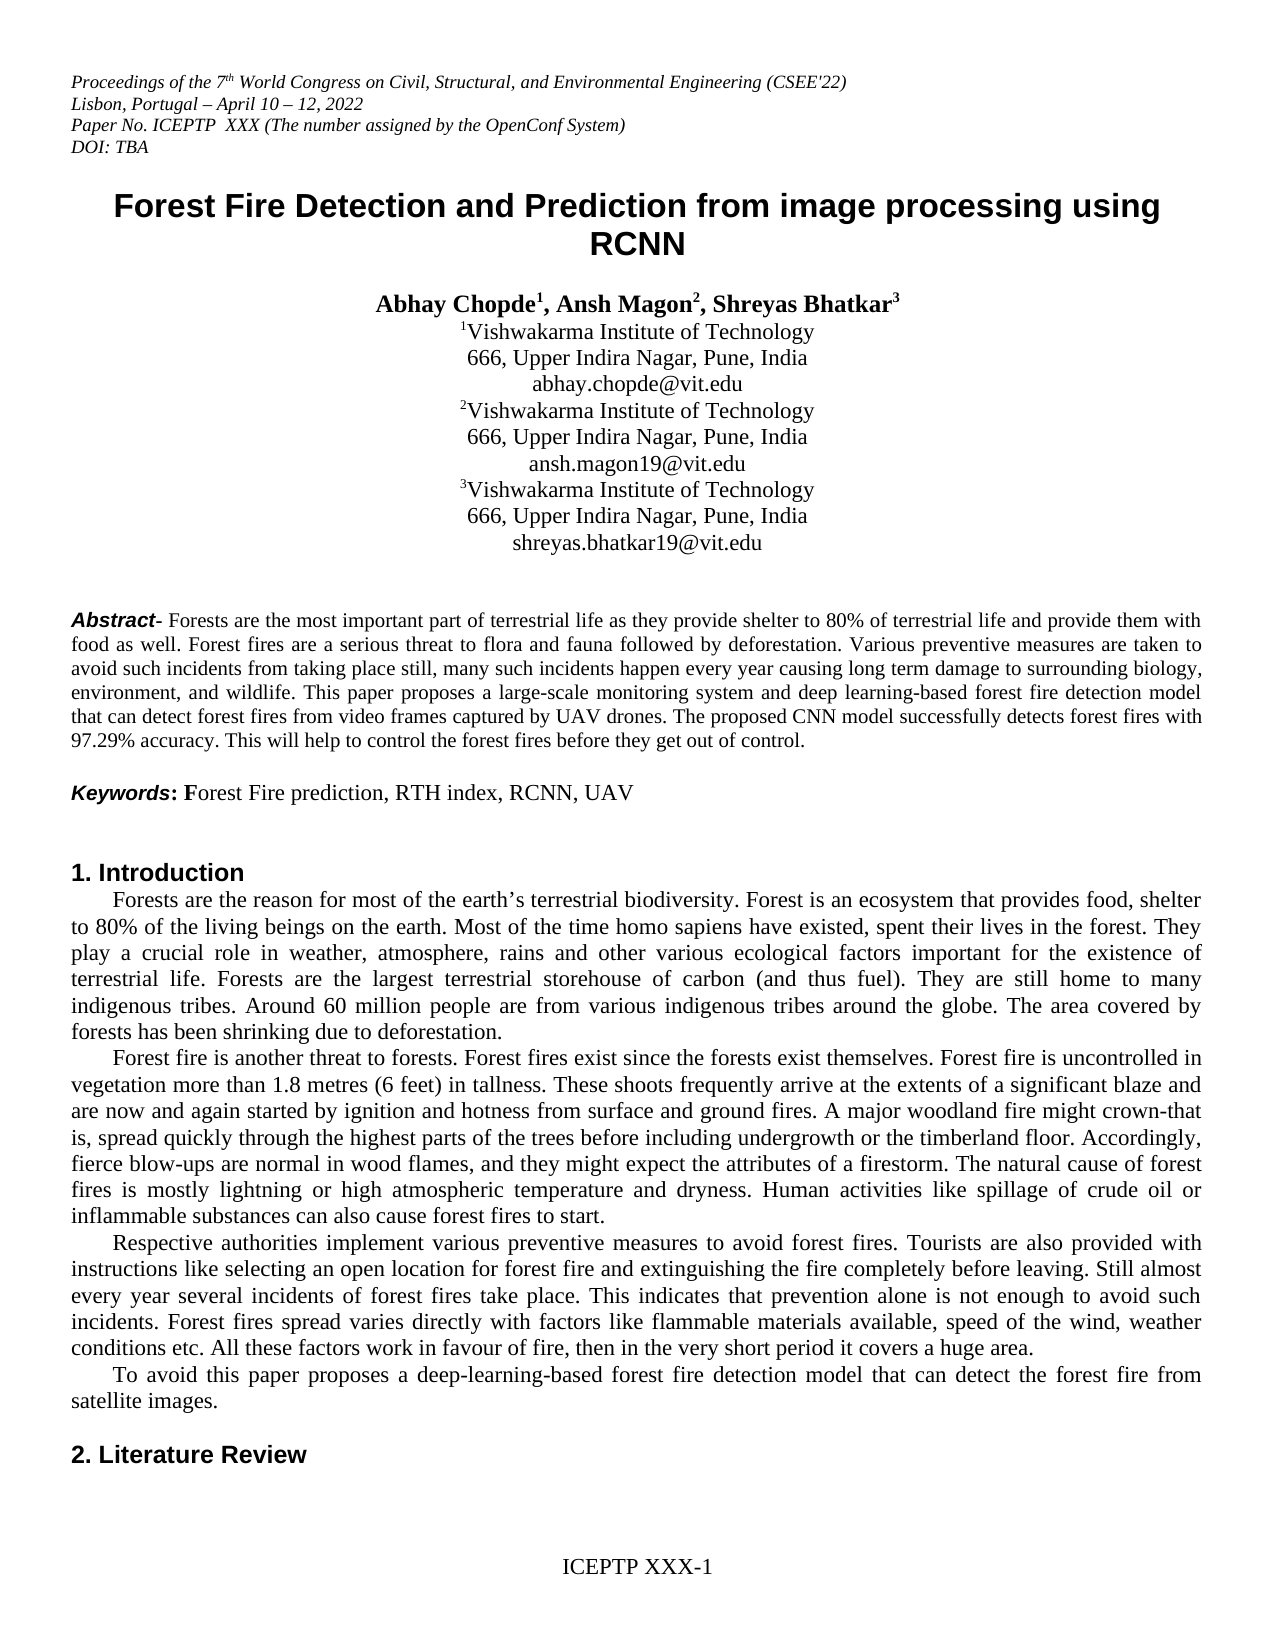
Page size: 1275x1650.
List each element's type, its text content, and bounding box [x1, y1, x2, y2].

text Keywords: Forest Fire prediction, RTH index, RCNN, UAV [71, 778, 1204, 805]
text To avoid this paper proposes a deep-learning-based forest fire detection model that can detect the forest fire from satellite images. [71, 1361, 1204, 1413]
text abhay.chopde@vit.edu [71, 371, 1204, 397]
text shreyas.bhatkar19@vit.edu [71, 529, 1204, 555]
text 1Vishwakarma Institute of Technology 666, Upper Indira Nagar, Pune, India [71, 318, 1204, 371]
text 1. Introduction [71, 858, 1204, 886]
text Forests are the reason for most of the earth’s terrestrial biodiversity. Forest is an ecosystem that provides food, shelter to 80% of the living beings on the earth. Most of the time homo sapiens have existed, spent their lives in the forest. They play a crucial role in weather, atmosphere, rains and other various ecological factors important for the existence of terrestrial life. Forests are the largest terrestrial storehouse of carbon (and thus fuel). They are still home to many indigenous tribes. Around 60 million people are from various indigenous tribes around the globe. The area covered by forests has been shrinking due to deforestation. [71, 886, 1204, 1044]
text Respective authorities implement various preventive measures to avoid forest fires. Tourists are also provided with instructions like selecting an open location for forest fire and extinguishing the fire completely before leaving. Still almost every year several incidents of forest fires take place. This indicates that prevention alone is not enough to avoid such incidents. Forest fires spread varies directly with factors like flammable materials available, speed of the wind, weather conditions etc. All these factors work in favour of fire, then in the very short period it covers a huge area. [71, 1229, 1204, 1361]
text Forest fire is another threat to forests. Forest fires exist since the forests exist themselves. Forest fire is uncontrolled in vegetation more than 1.8 metres (6 feet) in tallness. These shoots frequently arrive at the extents of a significant blaze and are now and again started by ignition and hotness from surface and ground fires. A major woodland fire might crown-that is, spread quickly through the highest parts of the trees before including undergrowth or the timberland floor. Accordingly, fierce blow-ups are normal in wood flames, and they might expect the attributes of a firestorm. The natural cause of forest fires is mostly lightning or high atmospheric temperature and dryness. Human activities like spillage of crude oil or inflammable substances can also cause forest fires to start. [71, 1044, 1204, 1229]
text 2. Literature Review [71, 1440, 1204, 1468]
text ansh.magon19@vit.edu [71, 449, 1204, 476]
text 2Vishwakarma Institute of Technology 666, Upper Indira Nagar, Pune, India [71, 397, 1204, 449]
text Abstract- Forests are the most important part of terrestrial life as they provide shelter to 80% of terrestrial life and provide them with food as well. Forest fires are a serious threat to flora and fauna followed by deforestation. Various preventive measures are taken to avoid such incidents from taking place still, many such incidents happen every year causing long term damage to surrounding biology, environment, and wildlife. This paper proposes a large-scale monitoring system and deep learning-based forest fire detection model that can detect forest fires from video frames captured by UAV drones. The proposed CNN model successfully detects forest fires with 97.29% accuracy. This will help to control the forest fires before they get out of control. [71, 608, 1204, 752]
text 3Vishwakarma Institute of Technology 666, Upper Indira Nagar, Pune, India [71, 476, 1204, 529]
text Forest Fire Detection and Prediction from image processing using RCNN [71, 186, 1204, 263]
text Abhay Chopde1, Ansh Magon2, Shreyas Bhatkar3 [71, 289, 1204, 318]
